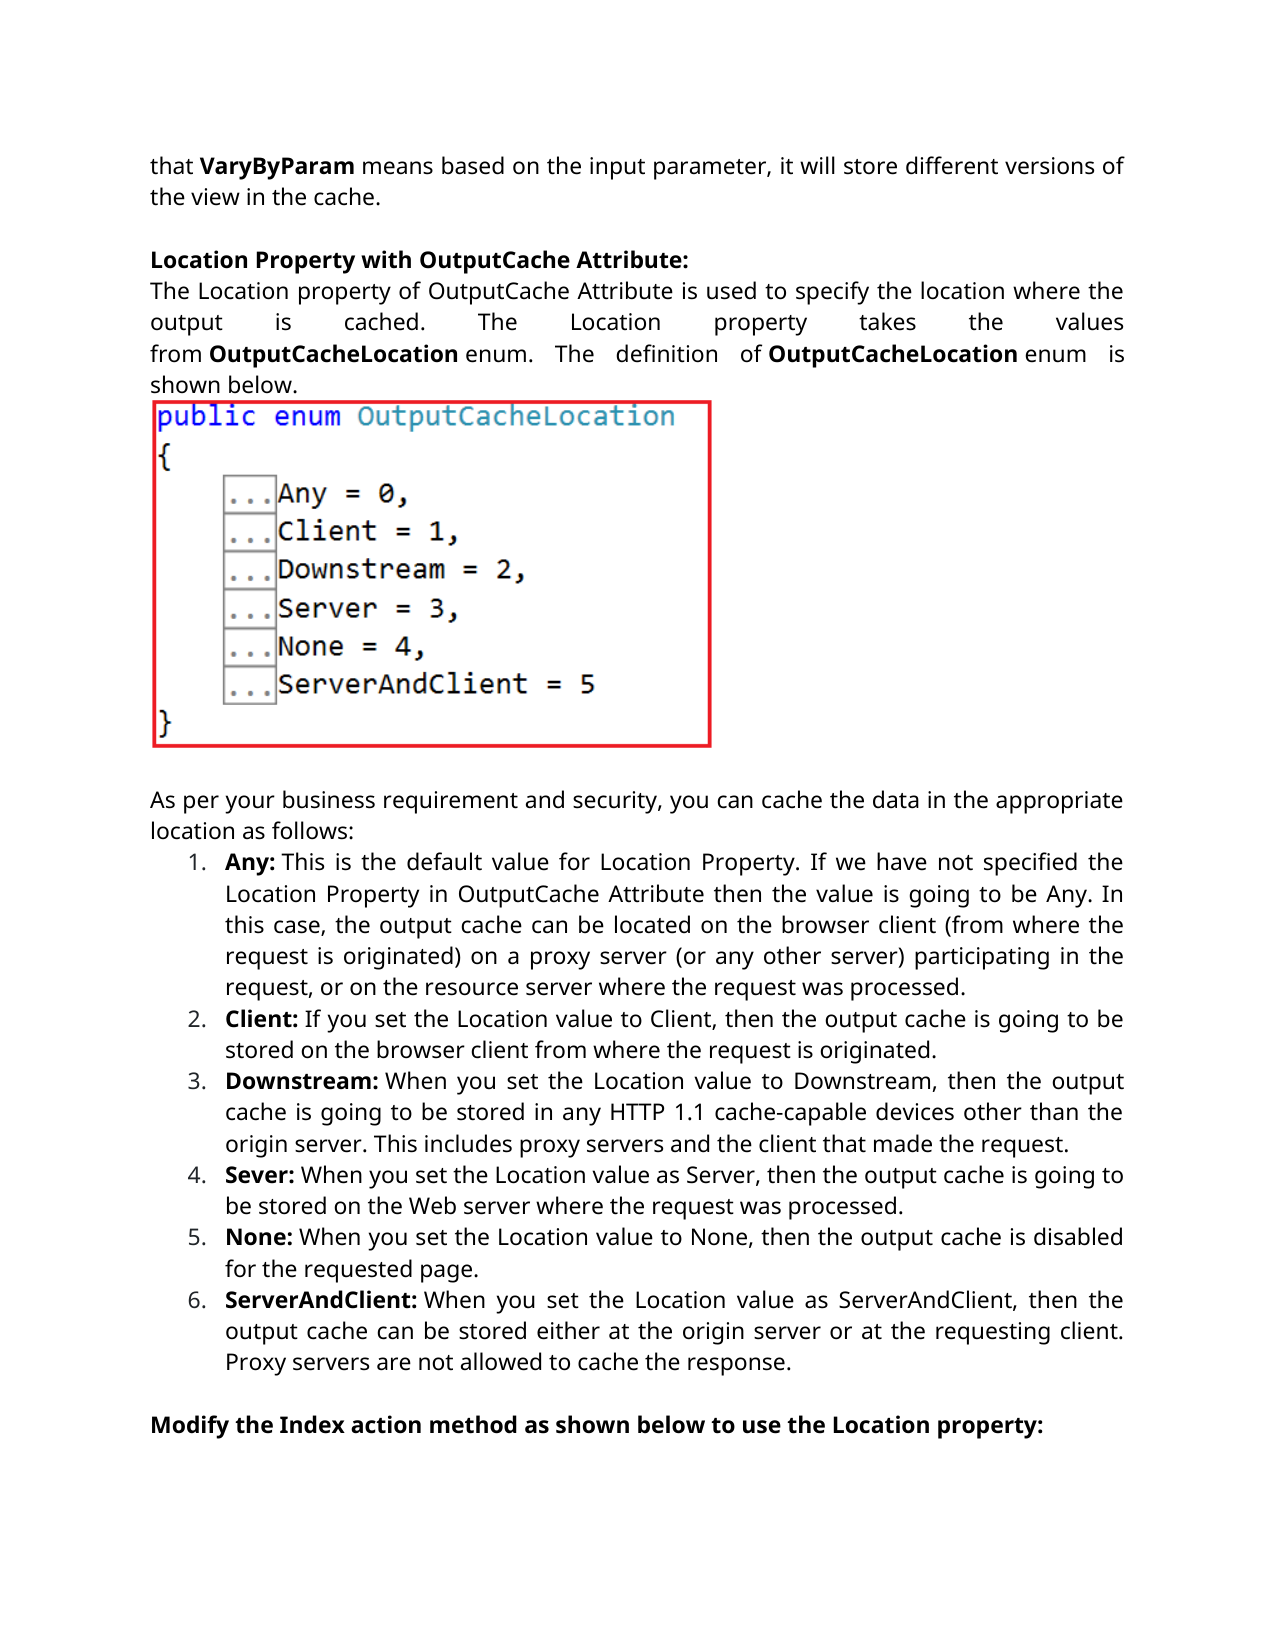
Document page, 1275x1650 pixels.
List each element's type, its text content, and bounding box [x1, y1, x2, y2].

list Downstream: When you set the Location value to Downstream, then the output cache is going to be stored in any HTTP 1.1 cache-capable devices other than the origin server. This includes proxy servers and the client that made the request. [187, 1065, 1125, 1159]
list ServerAndClient: When you set the Location value as ServerAndClient, then the output cache can be stored either at the origin server or at the requesting client. Proxy servers are not allowed to cache the response. [187, 1284, 1125, 1378]
list Any: This is the default value for Location Property. If we have not specified the Location Property in OutputCache Attribute then the value is going to be Any. In this case, the output cache can be located on the browser client (from where the request is originated) on a proxy server (or any other server) participating in the request, or on the resource server where the request was processed. [187, 846, 1125, 1003]
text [150, 150, 1125, 212]
picture [150, 400, 718, 753]
subtitle Modify the Index action method as shown below to use the Location property: [150, 1409, 1125, 1440]
text The Location property of OutputCache Attribute is used to specify the location where the output is cached. The Location property takes the values from OutputCacheLocation enum. The definition of OutputCacheLocation enum is shown below. [150, 275, 1125, 400]
list None: When you set the Location value to None, then the output cache is disabled for the requested page. [187, 1221, 1125, 1284]
list Client: If you set the Location value to Client, then the output cache is going to be stored on the browser client from where the request is originated. [187, 1003, 1125, 1065]
subtitle Location Property with OutputCache Attribute: [150, 244, 1125, 275]
list Sever: When you set the Location value as Server, then the output cache is going to be stored on the Web server where the request was processed. [187, 1159, 1125, 1221]
text As per your business requirement and security, you can cache the data in the appropriate location as follows: [150, 784, 1125, 846]
